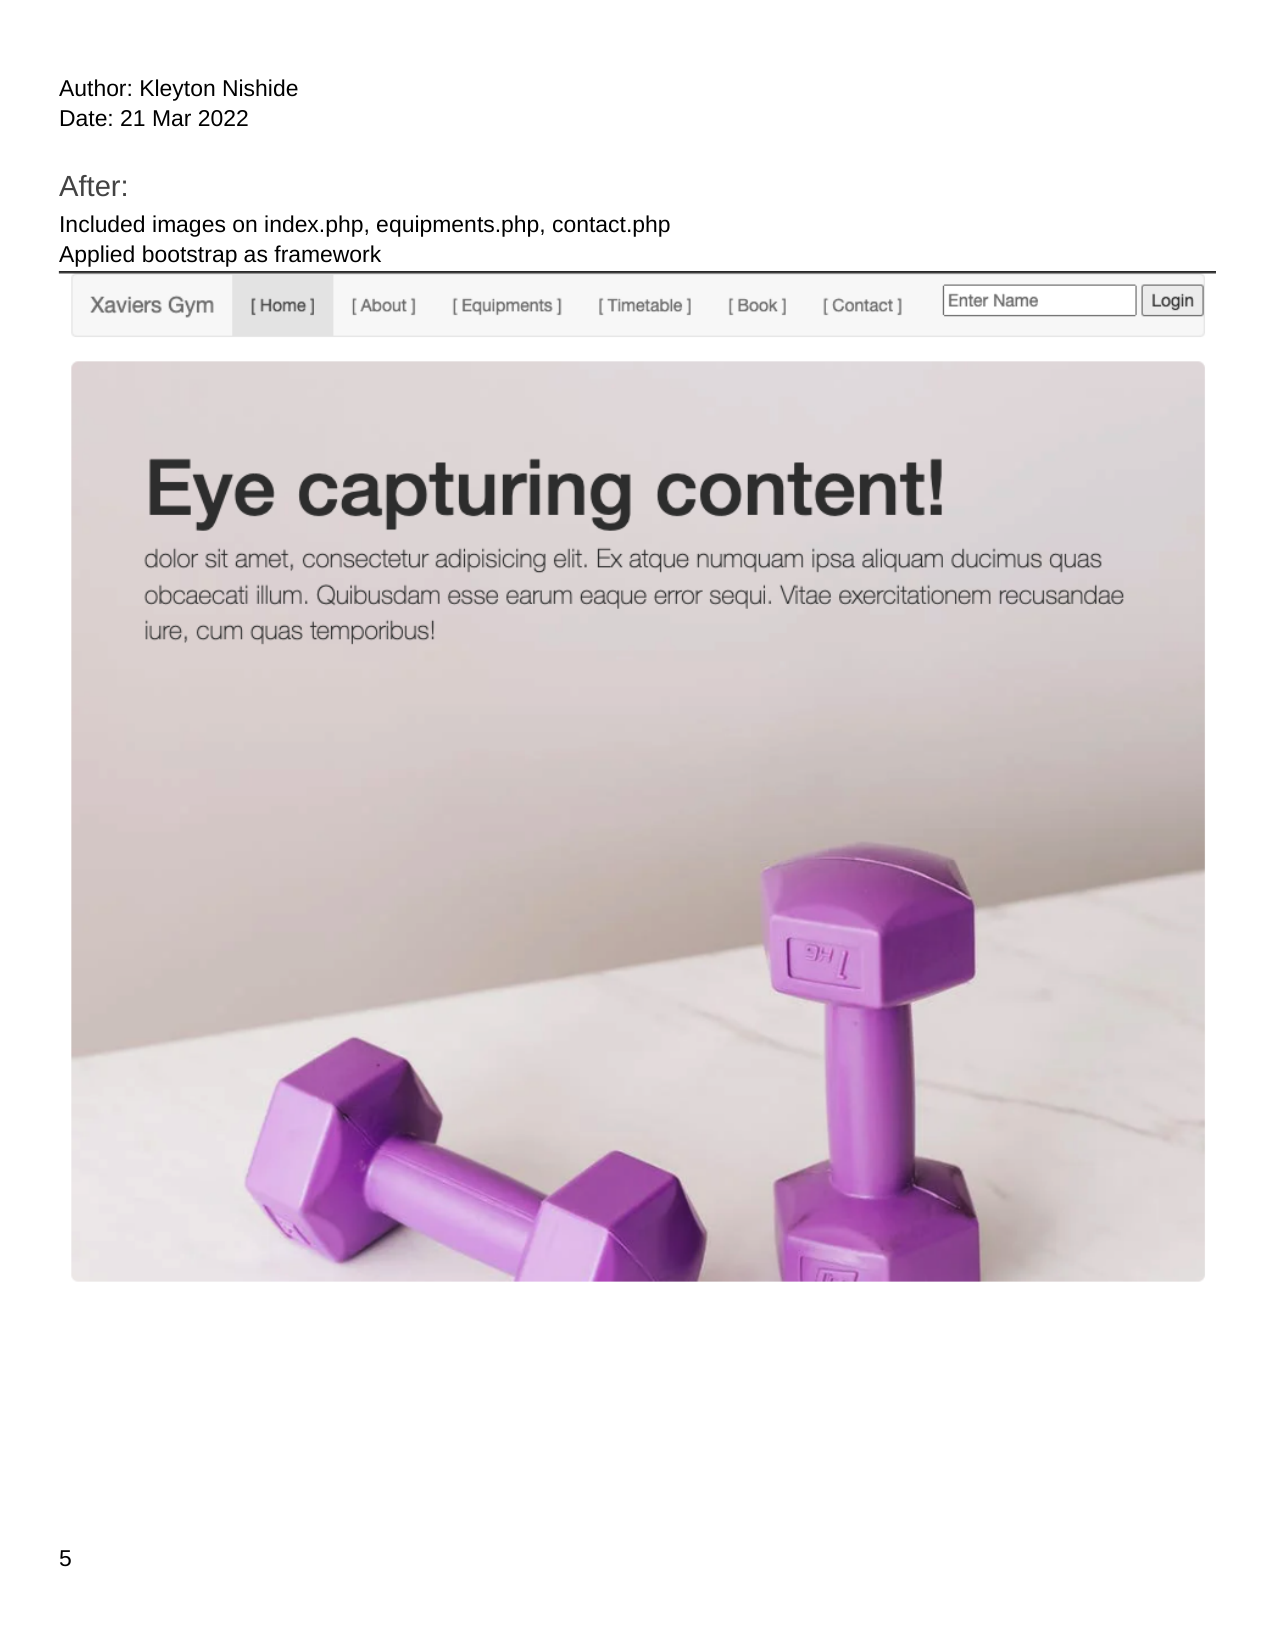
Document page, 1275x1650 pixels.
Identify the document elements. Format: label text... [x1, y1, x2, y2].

picture [58, 271, 1216, 1361]
subtitle After: [59, 169, 1216, 202]
text Applied bootstrap as framework [59, 241, 1216, 267]
text Included images on index.php, equipments.php, contact.php [59, 211, 1216, 237]
